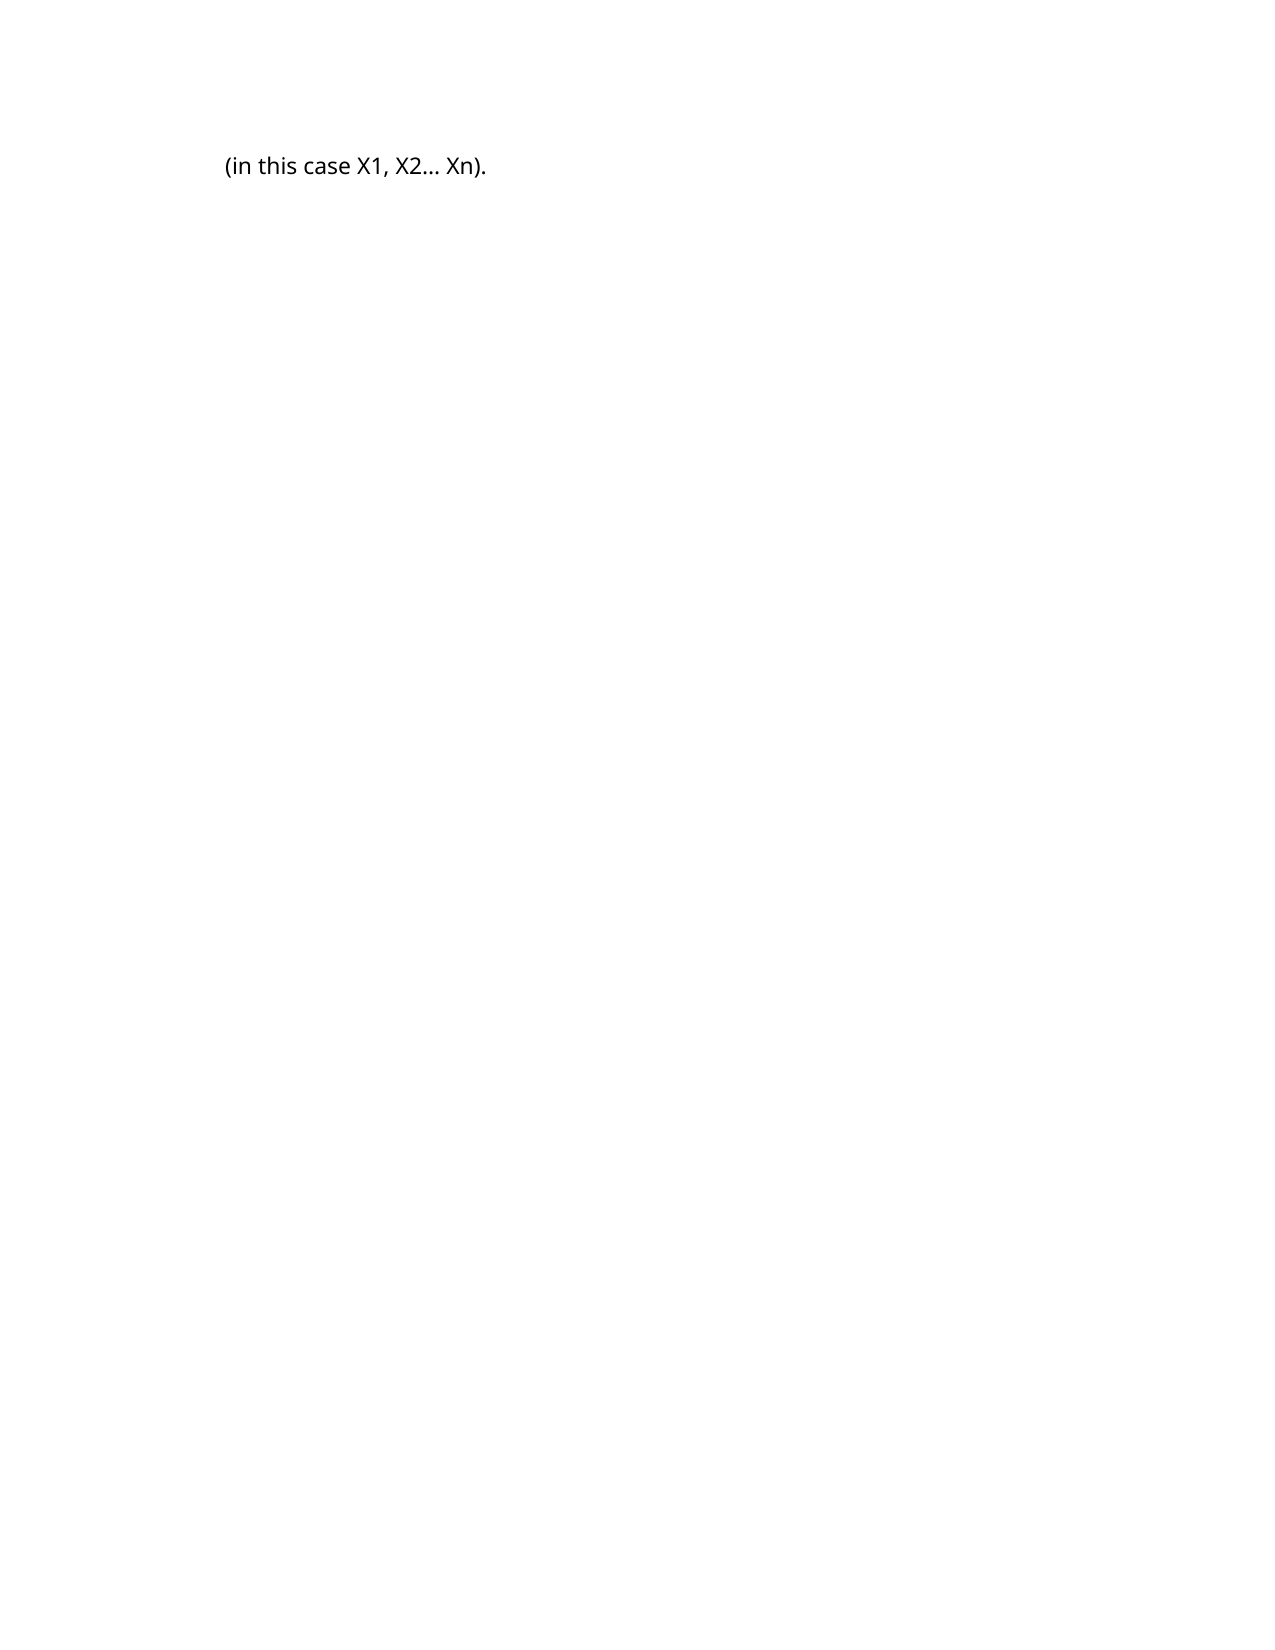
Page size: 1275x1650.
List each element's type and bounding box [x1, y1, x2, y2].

list [187, 150, 1125, 213]
